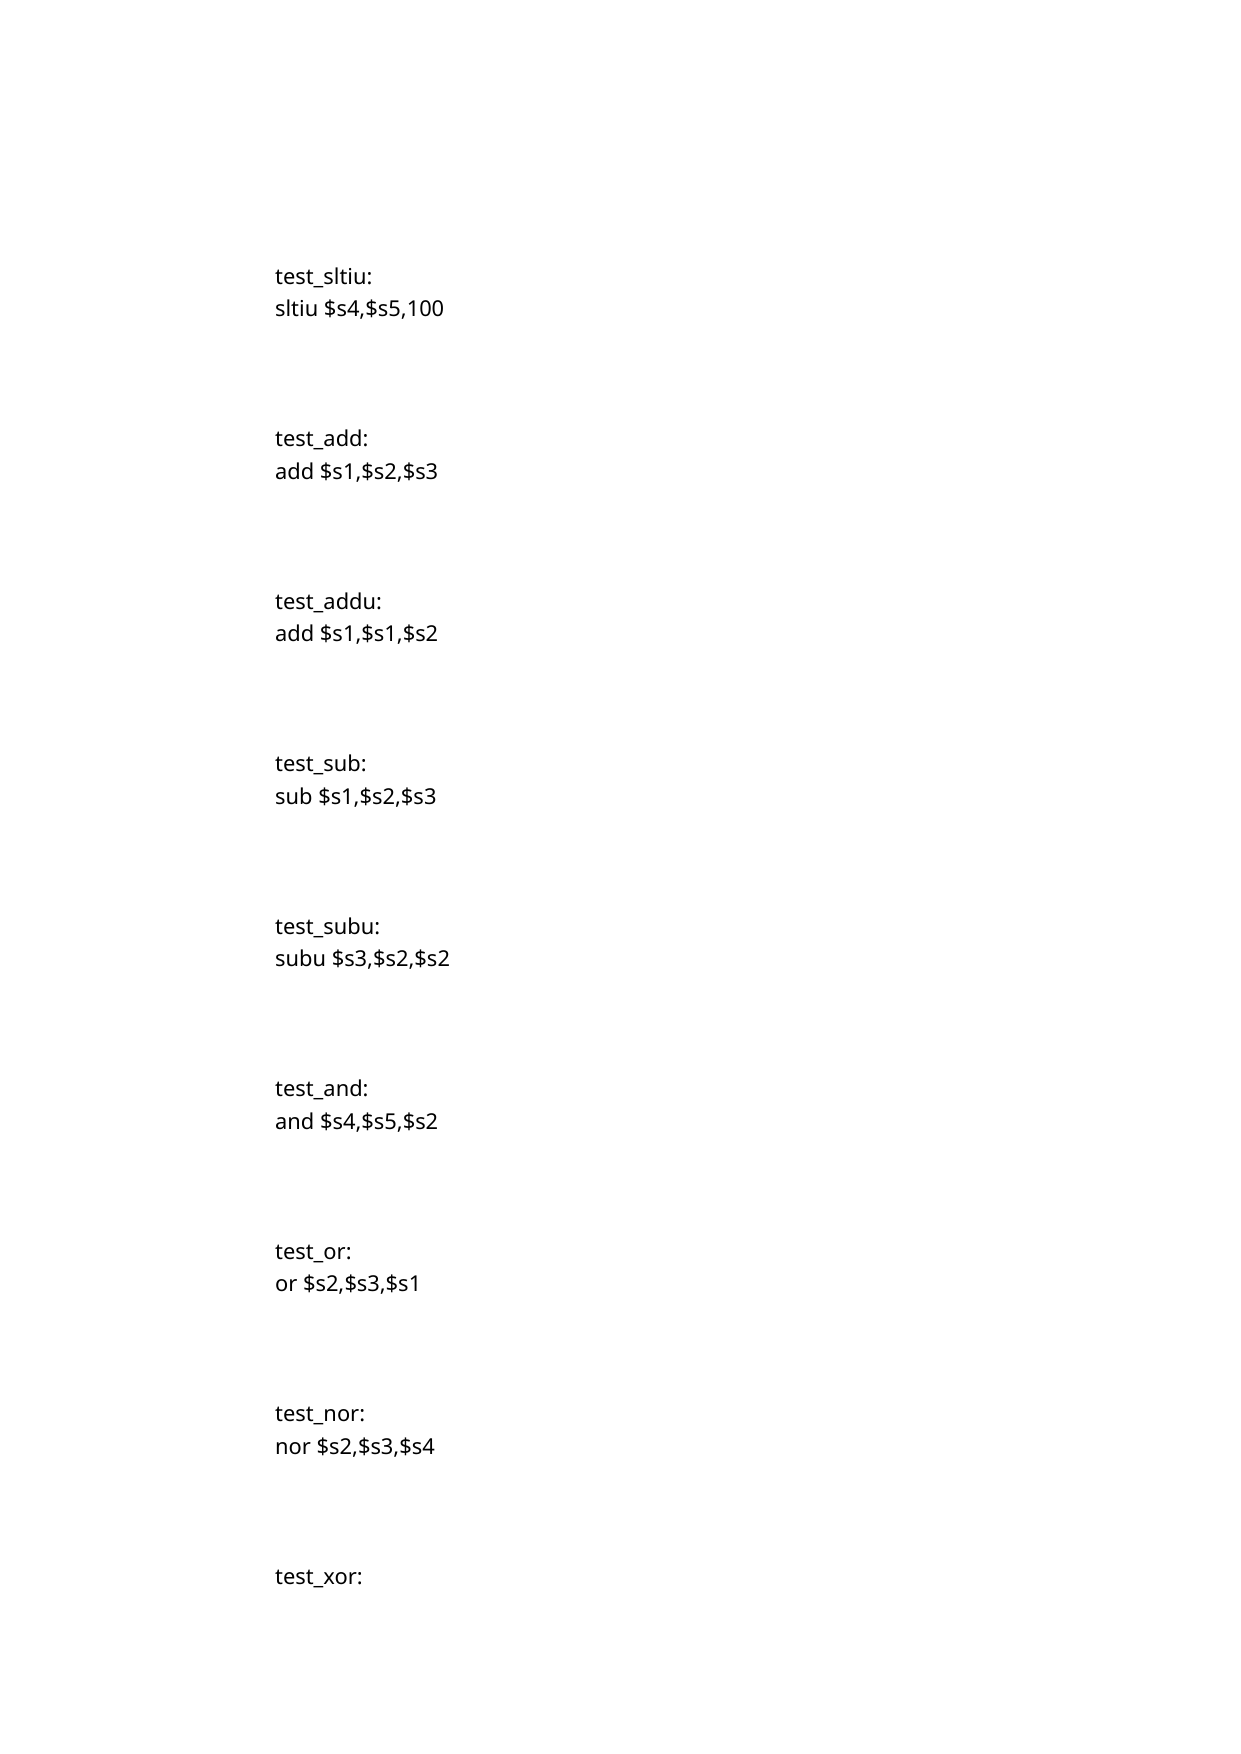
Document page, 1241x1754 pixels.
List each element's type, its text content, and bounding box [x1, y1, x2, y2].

text sltiu $s4,$s5,100 [231, 292, 1053, 324]
text test_or: [231, 1234, 1053, 1267]
text test_addu: [231, 584, 1053, 617]
text add $s1,$s2,$s3 [231, 454, 1053, 487]
text and $s4,$s5,$s2 [231, 1104, 1053, 1137]
text add $s1,$s1,$s2 [231, 617, 1053, 649]
text test_add: [231, 422, 1053, 454]
text test_sub: [231, 747, 1053, 779]
text subu $s3,$s2,$s2 [231, 942, 1053, 974]
text test_subu: [231, 909, 1053, 942]
text test_and: [231, 1072, 1053, 1104]
text test_sltiu: [231, 259, 1053, 292]
text test_nor: [231, 1397, 1053, 1429]
text or $s2,$s3,$s1 [231, 1267, 1053, 1299]
text nor $s2,$s3,$s4 [231, 1429, 1053, 1462]
text test_xor: [231, 1559, 1053, 1592]
text sub $s1,$s2,$s3 [231, 779, 1053, 812]
